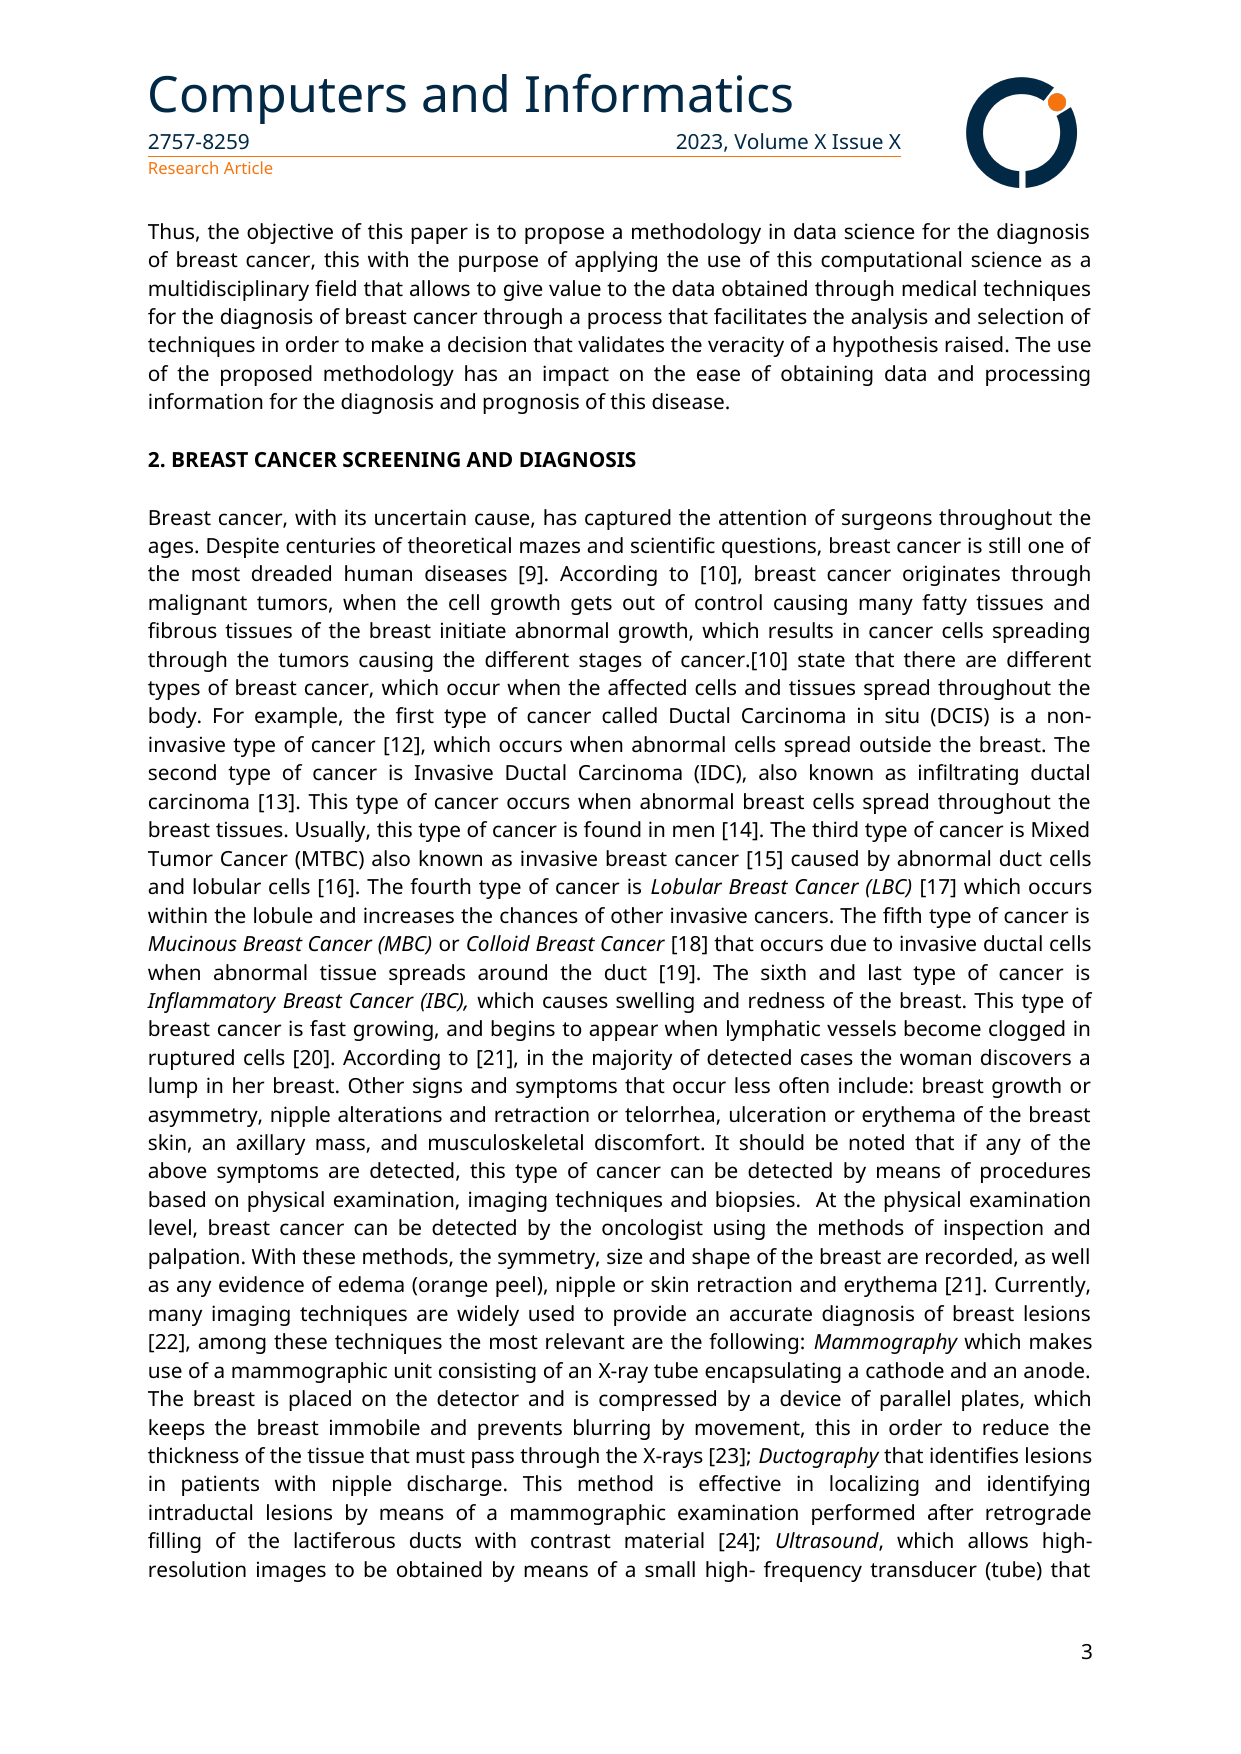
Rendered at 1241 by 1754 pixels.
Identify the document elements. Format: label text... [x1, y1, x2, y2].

subtitle 2. BREAST CANCER SCREENING AND DIAGNOSIS [148, 445, 1092, 473]
picture [962, 73, 1081, 192]
text Thus, the objective of this paper is to propose a methodology in data science for the diagnosis of breast cancer, this with the purpose of applying the use of this computational science as a multidisciplinary field that allows to give value to the data obtained through medical techniques for the diagnosis of breast cancer through a process that facilitates the analysis and selection of techniques in order to make a decision that validates the veracity of a hypothesis raised. The use of the proposed methodology has an impact on the ease of obtaining data and processing information for the diagnosis and prognosis of this disease. [148, 217, 1092, 416]
